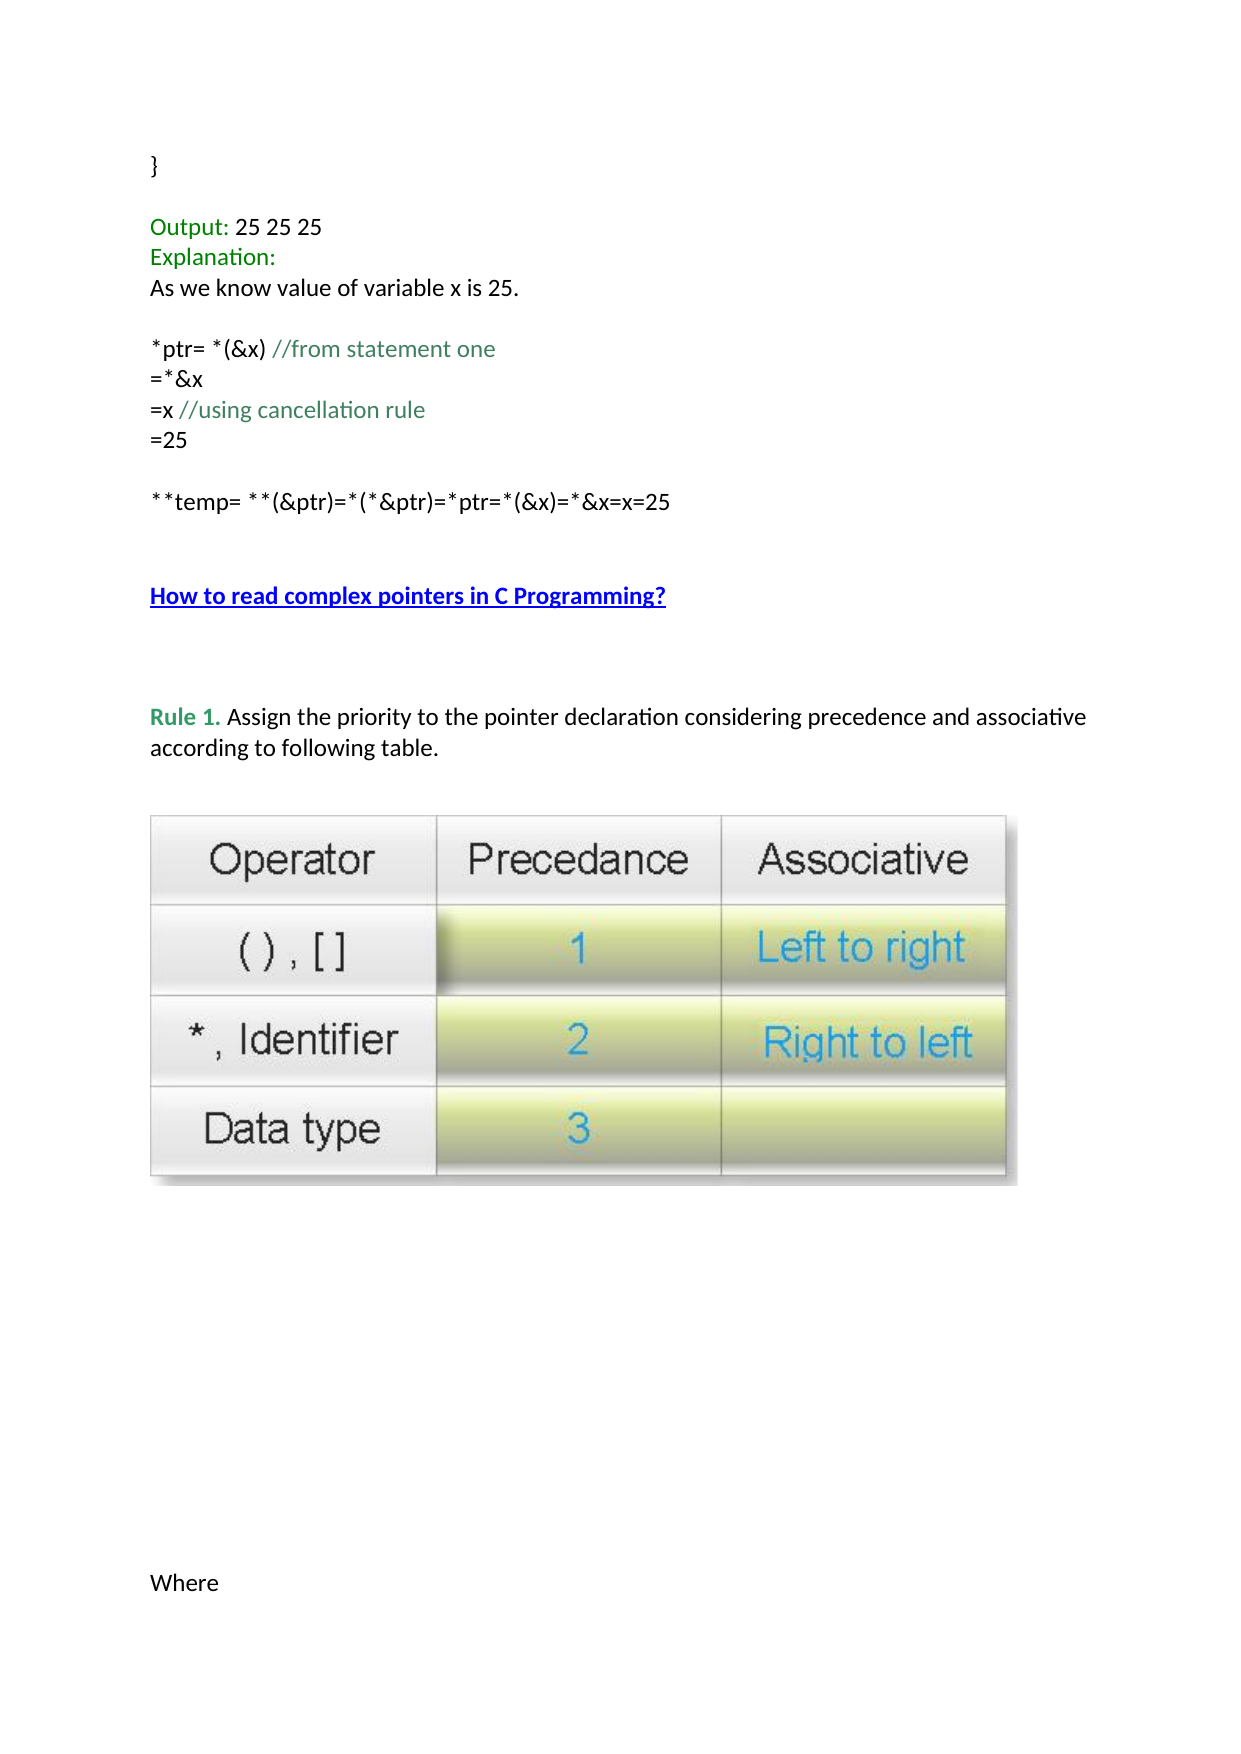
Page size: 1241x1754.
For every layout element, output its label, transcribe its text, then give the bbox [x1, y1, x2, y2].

text Where [150, 1567, 1090, 1597]
text } [150, 150, 1090, 181]
text Explanation: [150, 242, 1090, 272]
text =x //using cancellation rule [150, 394, 1090, 425]
text **temp= **(&ptr)=*(*&ptr)=*ptr=*(&x)=*&x=x=25 [150, 486, 1090, 516]
text Rule 1. Assign the priority to the pointer declaration considering precedence and associative according to following table. [150, 701, 1090, 790]
text Output: 25 25 25 [150, 211, 1090, 242]
text As we know value of variable x is 25. [150, 272, 1090, 303]
text *ptr= *(&x) //from statement one [150, 333, 1090, 364]
text =*&x [150, 364, 1090, 394]
text =25 [150, 425, 1090, 455]
picture [150, 815, 1018, 1186]
text How to read complex pointers in C Programming? [150, 580, 1090, 611]
